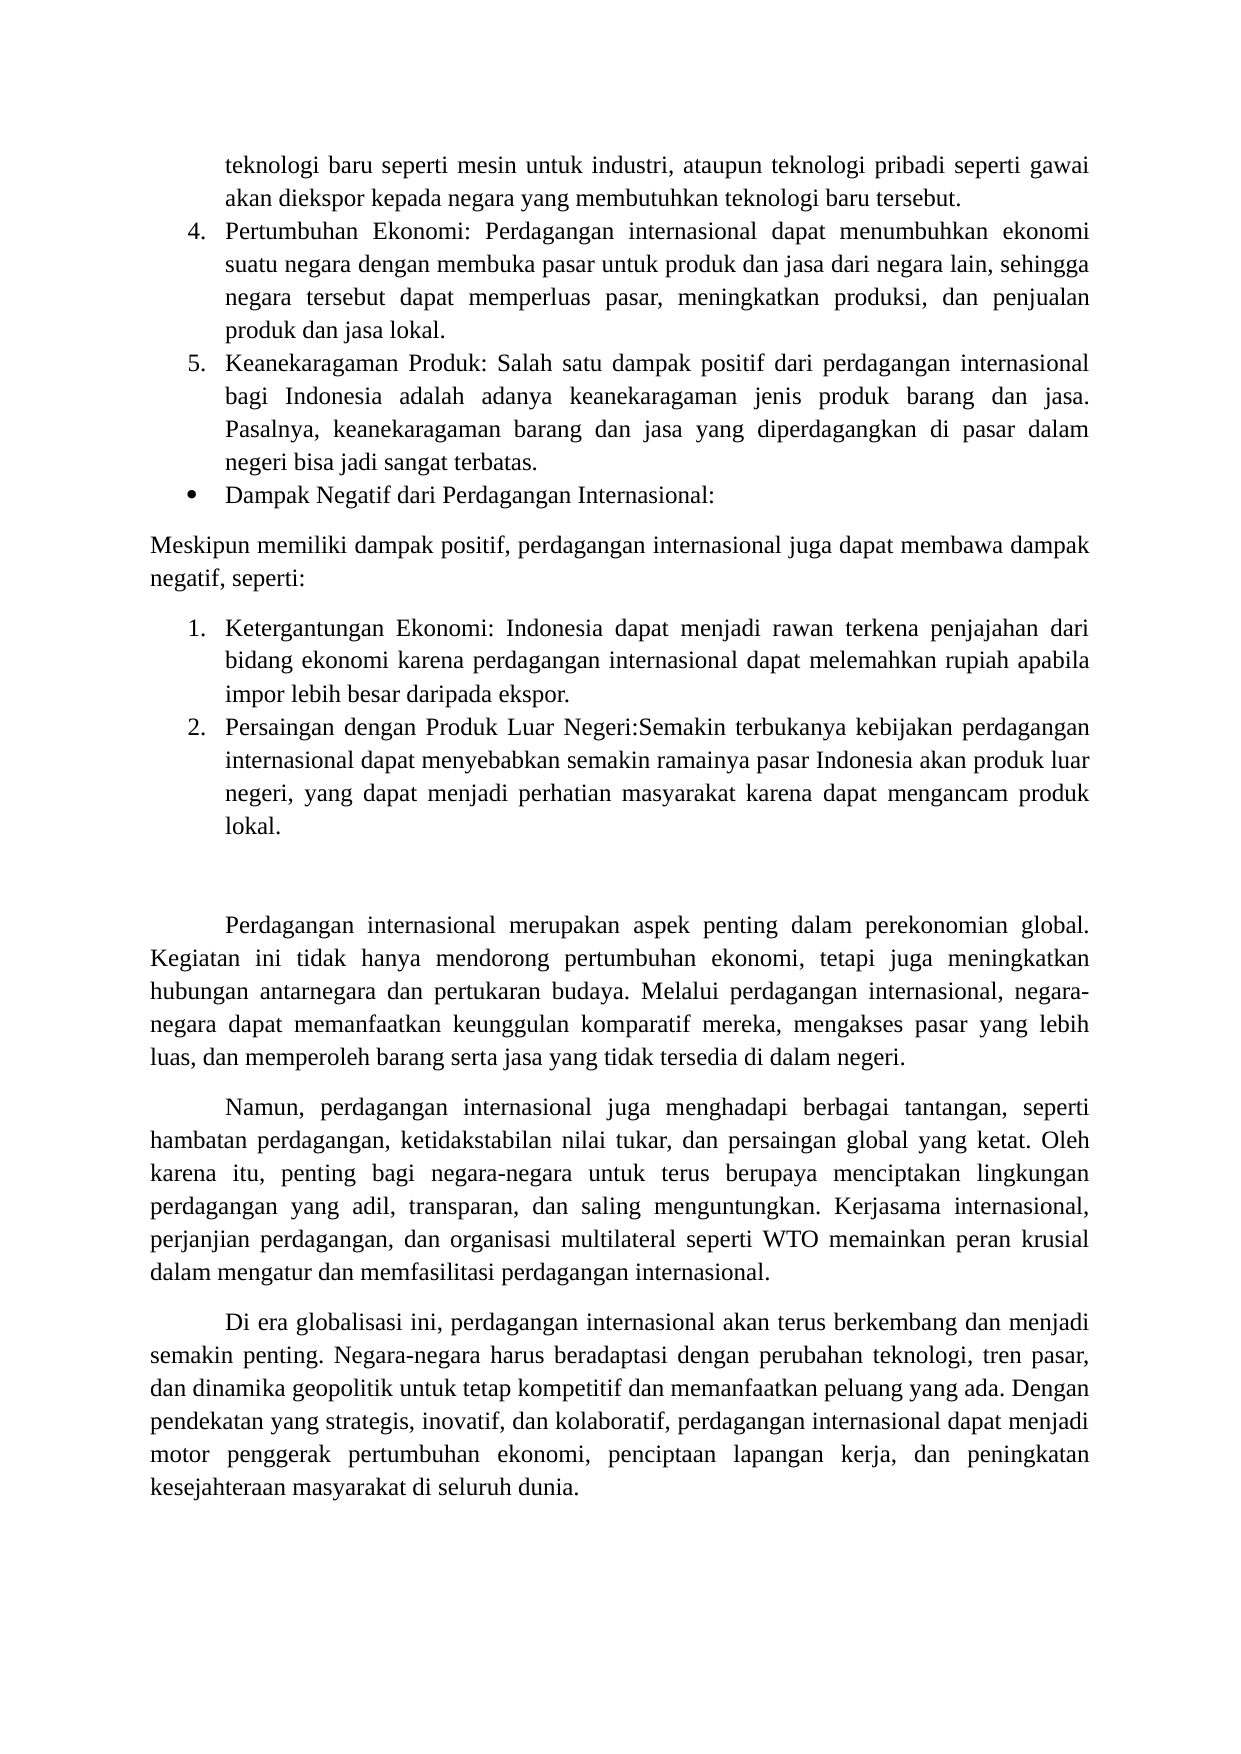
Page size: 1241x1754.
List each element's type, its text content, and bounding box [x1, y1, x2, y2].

list Pertumbuhan Ekonomi: Perdagangan internasional dapat menumbuhkan ekonomi suatu negara dengan membuka pasar untuk produk dan jasa dari negara lain, sehingga negara tersebut dapat memperluas pasar, meningkatkan produksi, dan penjualan produk dan jasa lokal. [187, 216, 1090, 344]
list Ketergantungan Ekonomi: Indonesia dapat menjadi rawan terkena penjajahan dari bidang ekonomi karena perdagangan internasional dapat melemahkan rupiah apabila impor lebih besar daripada ekspor. [187, 613, 1090, 707]
list Dampak Negatif dari Perdagangan Internasional: [187, 480, 1090, 509]
text Di era globalisasi ini, perdagangan internasional akan terus berkembang dan menjadi semakin penting. Negara-negara harus beradaptasi dengan perubahan teknologi, tren pasar, dan dinamika geopolitik untuk tetap kompetitif dan memanfaatkan peluang yang ada. Dengan pendekatan yang strategis, inovatif, dan kolaboratif, perdagangan internasional dapat menjadi motor penggerak pertumbuhan ekonomi, penciptaan lapangan kerja, dan peningkatan kesejahteraan masyarakat di seluruh dunia. [150, 1307, 1090, 1501]
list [187, 150, 1090, 212]
list Persaingan dengan Produk Luar Negeri:Semakin terbukanya kebijakan perdagangan internasional dapat menyebabkan semakin ramainya pasar Indonesia akan produk luar negeri, yang dapat menjadi perhatian masyarakat karena dapat mengancam produk lokal. [187, 712, 1090, 839]
text Perdagangan internasional merupakan aspek penting dalam perekonomian global. Kegiatan ini tidak hanya mendorong pertumbuhan ekonomi, tetapi juga meningkatkan hubungan antarnegara dan pertukaran budaya. Melalui perdagangan internasional, negara-negara dapat memanfaatkan keunggulan komparatif mereka, mengakses pasar yang lebih luas, dan memperoleh barang serta jasa yang tidak tersedia di dalam negeri. [150, 910, 1090, 1071]
list Keanekaragaman Produk: Salah satu dampak positif dari perdagangan internasional bagi Indonesia adalah adanya keanekaragaman jenis produk barang dan jasa. Pasalnya, keanekaragaman barang dan jasa yang diperdagangkan di pasar dalam negeri bisa jadi sangat terbatas. [187, 348, 1090, 476]
text Namun, perdagangan internasional juga menghadapi berbagai tantangan, seperti hambatan perdagangan, ketidakstabilan nilai tukar, dan persaingan global yang ketat. Oleh karena itu, penting bagi negara-negara untuk terus berupaya menciptakan lingkungan perdagangan yang adil, transparan, dan saling menguntungkan. Kerjasama internasional, perjanjian perdagangan, dan organisasi multilateral seperti WTO memainkan peran krusial dalam mengatur dan memfasilitasi perdagangan internasional. [150, 1092, 1090, 1286]
text Meskipun memiliki dampak positif, perdagangan internasional juga dapat membawa dampak negatif, seperti: [150, 530, 1090, 592]
